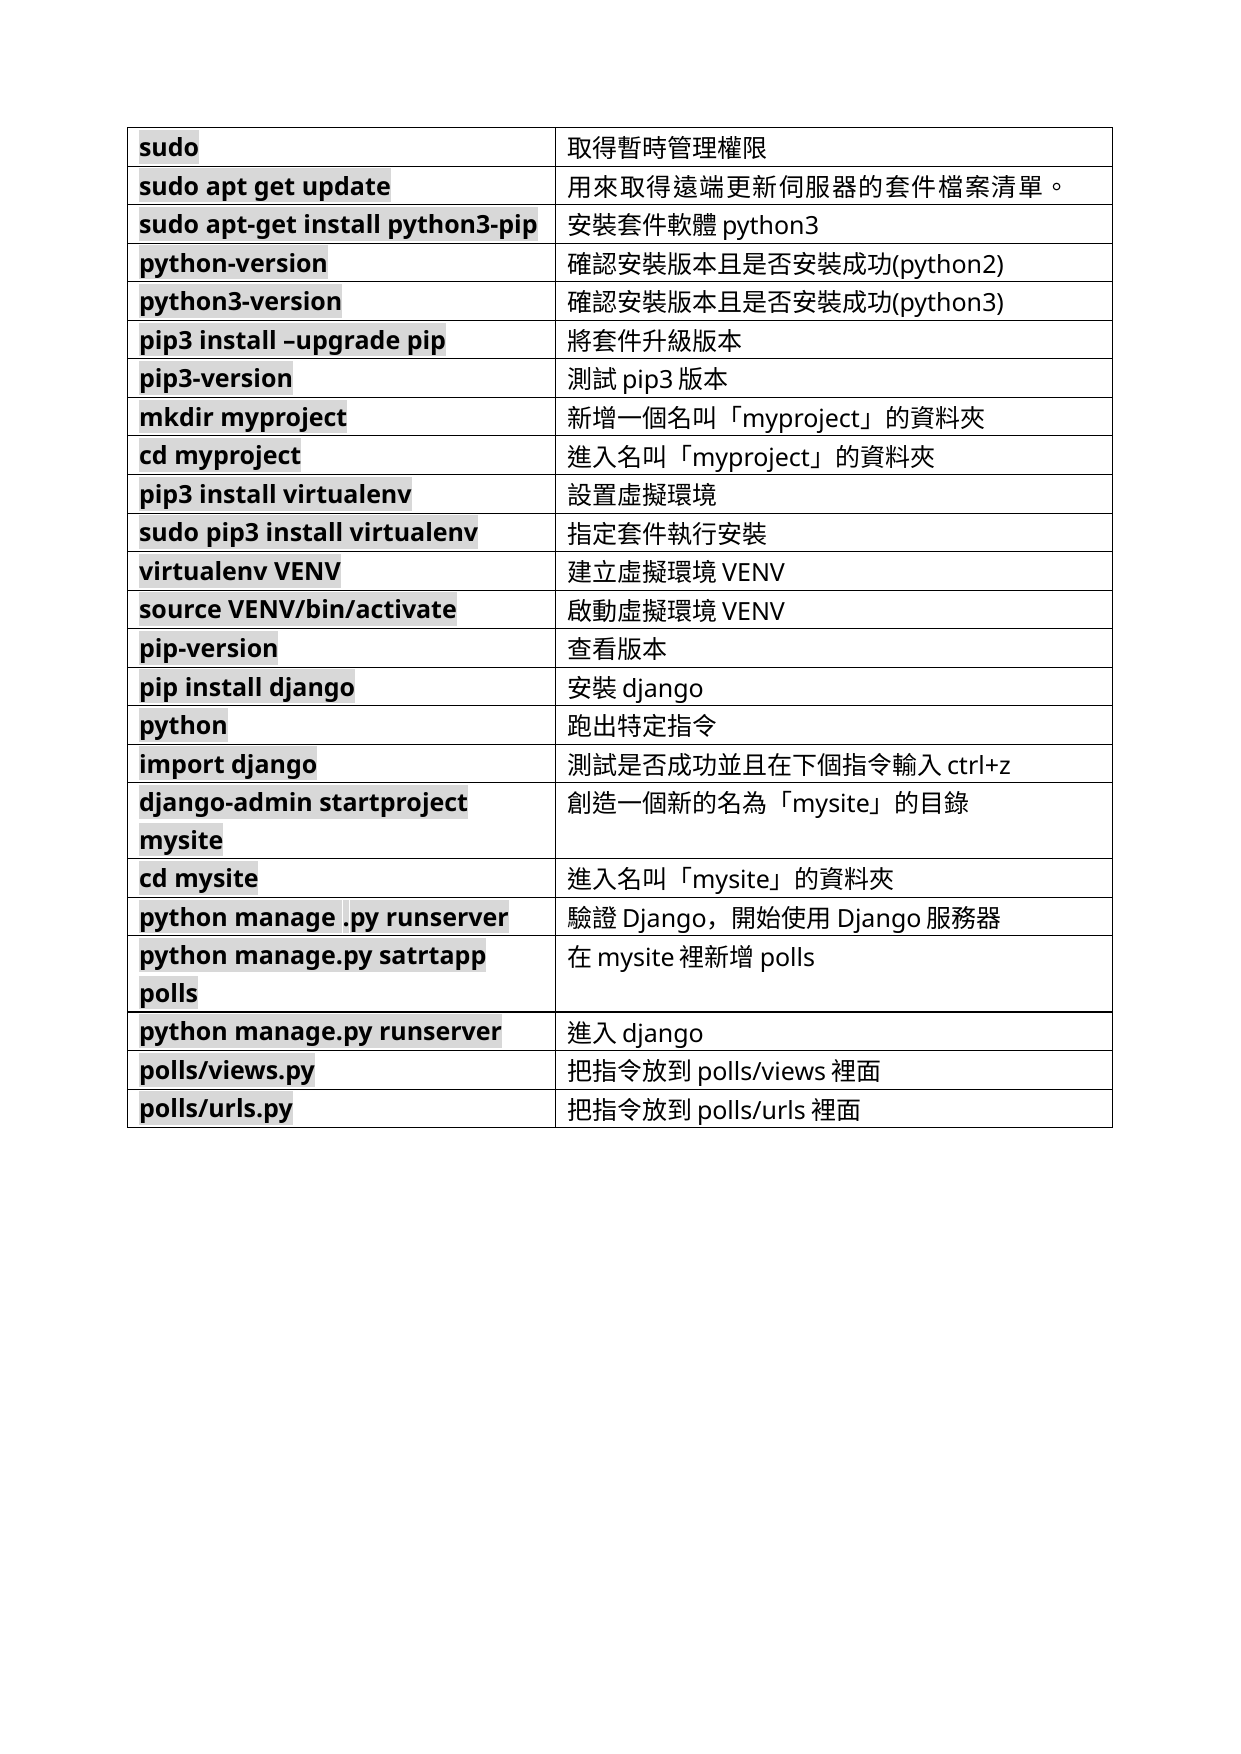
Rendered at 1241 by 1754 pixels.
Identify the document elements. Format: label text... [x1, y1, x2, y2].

table_header sudo [128, 128, 555, 166]
table_cell 安裝套件軟體python3 [556, 205, 1112, 243]
table_cell pip3 install virtualenv [128, 475, 555, 512]
table_cell polls/views.py [128, 1051, 555, 1088]
table_cell source VENV/bin/activate [128, 591, 555, 628]
table_cell 進入名叫「myproject」的資料夾 [556, 436, 1112, 474]
table_cell 新增一個名叫「myproject」的資料夾 [556, 398, 1112, 435]
table_cell 用來取得遠端更新伺服器的套件檔案清單。 [556, 167, 1112, 204]
table_cell 設置虛擬環境 [556, 475, 1112, 512]
table_cell python [128, 706, 555, 744]
table_cell sudo pip3 install virtualenv [128, 514, 555, 551]
table_cell 在mysite裡新增polls [556, 936, 1112, 1011]
table_cell 把指令放到polls/urls裡面 [556, 1090, 1112, 1127]
table_cell 進入django [556, 1013, 1112, 1050]
table_cell python manage.py runserver [128, 1013, 555, 1050]
table_header 取得暫時管理權限 [556, 128, 1112, 166]
table_cell 建立虛擬環境VENV [556, 552, 1112, 589]
table_cell polls/urls.py [128, 1090, 555, 1127]
table_cell 確認安裝版本且是否安裝成功(python3) [556, 282, 1112, 320]
table_cell 查看版本 [556, 629, 1112, 667]
table_cell python manage .py runserver [128, 898, 555, 935]
table_cell 測試pip3版本 [556, 359, 1112, 397]
table_cell import django [128, 745, 555, 782]
table_cell 測試是否成功並且在下個指令輸入ctrl+z [556, 745, 1112, 782]
table_cell pip install django [128, 668, 555, 705]
table_cell sudo apt get update [128, 167, 555, 204]
table_cell 安裝django [556, 668, 1112, 705]
table_cell cd myproject [128, 436, 555, 474]
table_cell pip3 install –upgrade pip [128, 321, 555, 358]
table_cell cd mysite [128, 859, 555, 897]
table_cell 啟動虛擬環境VENV [556, 591, 1112, 628]
table_cell pip-version [128, 629, 555, 667]
table_cell 將套件升級版本 [556, 321, 1112, 358]
table_cell mkdir myproject [128, 398, 555, 435]
table_cell 指定套件執行安裝 [556, 514, 1112, 551]
table_cell django-admin startproject mysite [128, 783, 555, 858]
table_cell 驗證Django，開始使用Django服務器 [556, 898, 1112, 935]
table_cell 進入名叫「mysite」的資料夾 [556, 859, 1112, 897]
table_cell 創造一個新的名為「mysite」的目錄 [556, 783, 1112, 858]
table_cell python-version [128, 244, 555, 281]
table_cell 跑出特定指令 [556, 706, 1112, 744]
table_cell 確認安裝版本且是否安裝成功(python2) [556, 244, 1112, 281]
table_cell pip3-version [128, 359, 555, 397]
table_cell python3-version [128, 282, 555, 320]
table_cell virtualenv VENV [128, 552, 555, 589]
table_cell sudo apt-get install python3-pip [128, 205, 555, 243]
table_cell python manage.py satrtapp polls [128, 936, 555, 1011]
table_cell 把指令放到polls/views裡面 [556, 1051, 1112, 1088]
